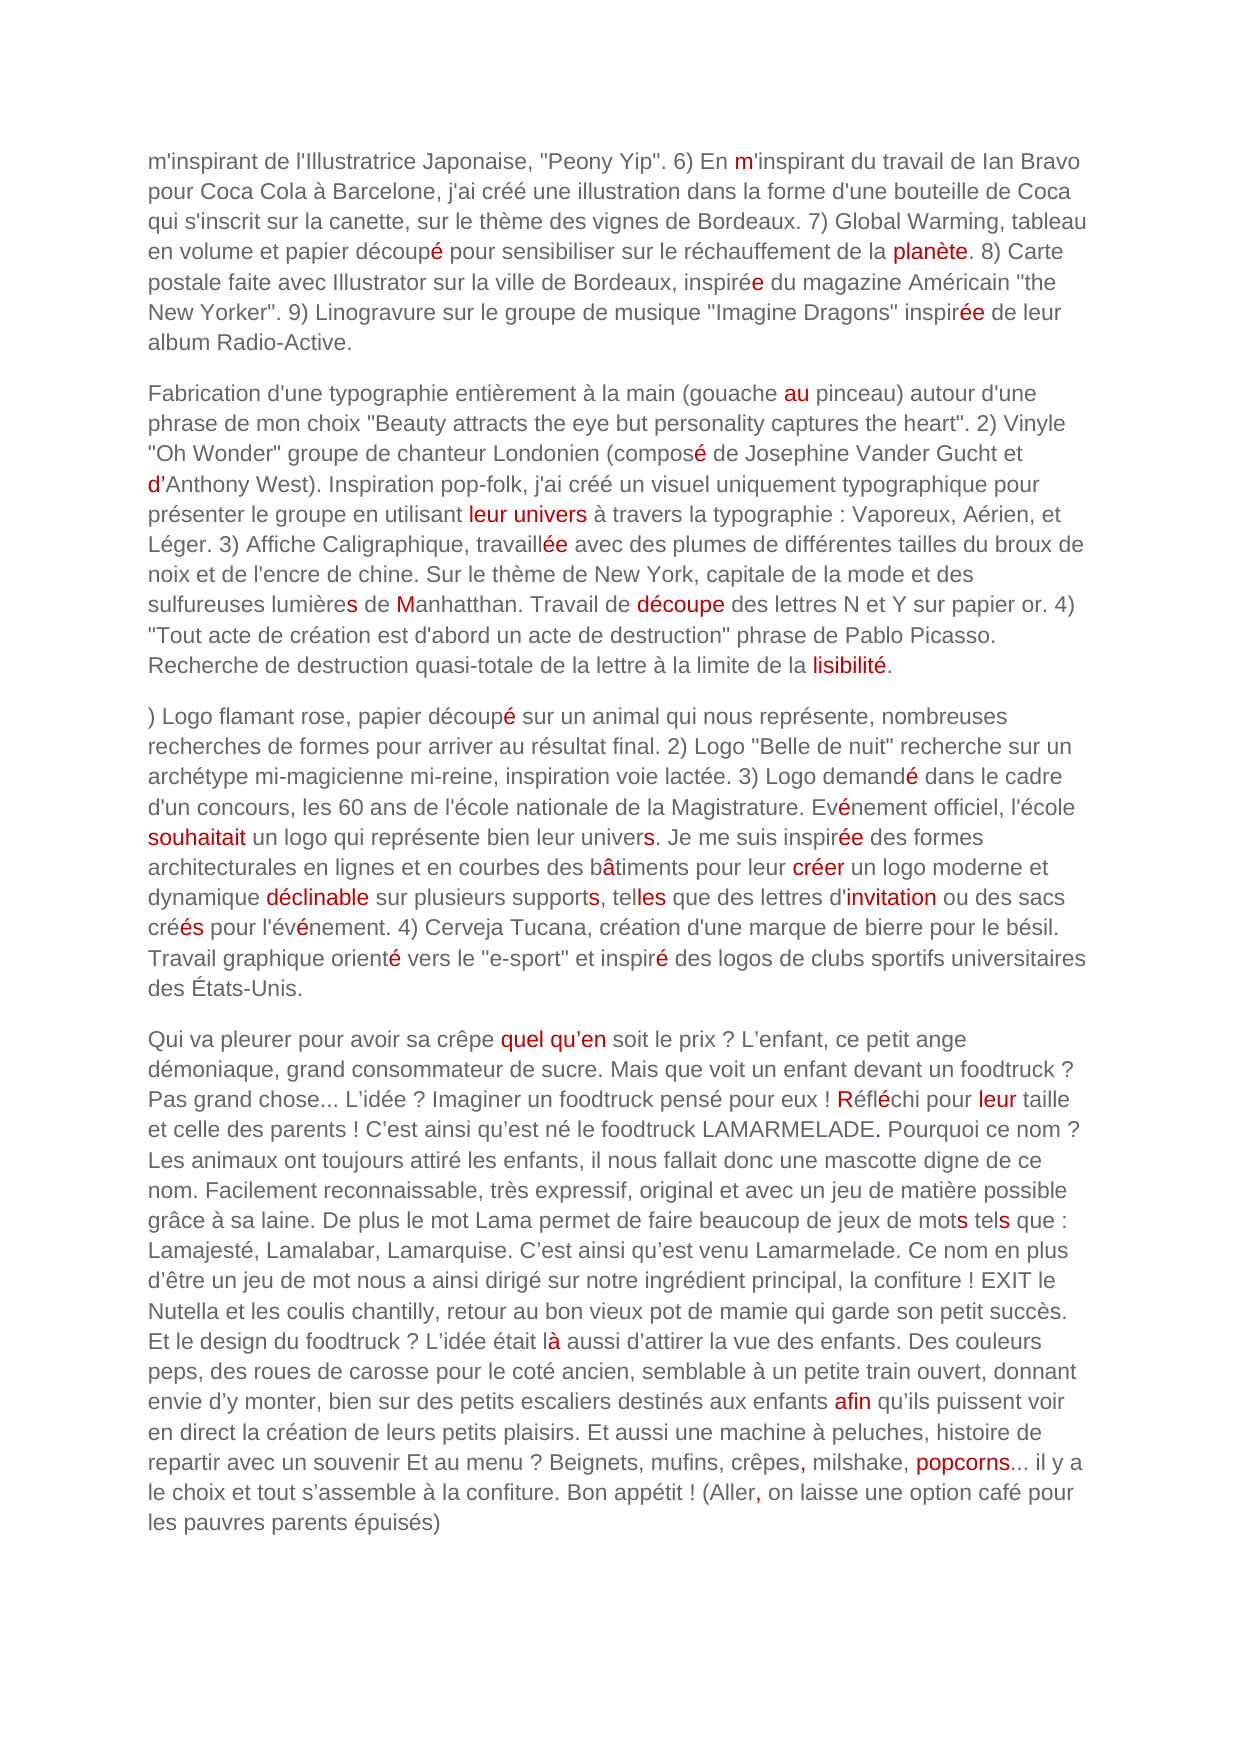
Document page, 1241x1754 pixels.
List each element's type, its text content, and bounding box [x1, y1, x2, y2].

text Qui va pleurer pour avoir sa crêpe quel qu’en soit le prix ? L’enfant, ce petit ange démoniaque, grand consommateur de sucre. Mais que voit un enfant devant un foodtruck ? Pas grand chose... L’idée ? Imaginer un foodtruck pensé pour eux ! Réfléchi pour leur taille et celle des parents ! C’est ainsi qu’est né le foodtruck LAMARMELADE. Pourquoi ce nom ? Les animaux ont toujours attiré les enfants, il nous fallait donc une mascotte digne de ce nom. Facilement reconnaissable, très expressif, original et avec un jeu de matière possible grâce à sa laine. De plus le mot Lama permet de faire beaucoup de jeux de mots tels que : Lamajesté, Lamalabar, Lamarquise. C’est ainsi qu’est venu Lamarmelade. Ce nom en plus d’être un jeu de mot nous a ainsi dirigé sur notre ingrédient principal, la confiture ! EXIT le Nutella et les coulis chantilly, retour au bon vieux pot de mamie qui garde son petit succès. Et le design du foodtruck ? L’idée était là aussi d’attirer la vue des enfants. Des couleurs peps, des roues de carosse pour le coté ancien, semblable à un petite train ouvert, donnant envie d’y monter, bien sur des petits escaliers destinés aux enfants afin qu’ils puissent voir en direct la création de leurs petits plaisirs. Et aussi une machine à peluches, histoire de repartir avec un souvenir Et au menu ? Beignets, mufins, crêpes, milshake, popcorns... il y a le choix et tout s’assemble à la confiture. Bon appétit ! (Aller, on laisse une option café pour les pauvres parents épuisés) [148, 1026, 1093, 1535]
text Fabrication d'une typographie entièrement à la main (gouache au pinceau) autour d'une phrase de mon choix "Beauty attracts the eye but personality captures the heart". 2) Vinyle "Oh Wonder" groupe de chanteur Londonien (composé de Josephine Vander Gucht et d’Anthony West). Inspiration pop-folk, j'ai créé un visuel uniquement typographique pour présenter le groupe en utilisant leur univers à travers la typographie : Vaporeux, Aérien, et Léger. 3) Affiche Caligraphique, travaillée avec des plumes de différentes tailles du broux de noix et de l'encre de chine. Sur le thème de New York, capitale de la mode et des sulfureuses lumières de Manhatthan. Travail de découpe des lettres N et Y sur papier or. 4) "Tout acte de création est d'abord un acte de destruction" phrase de Pablo Picasso. Recherche de destruction quasi-totale de la lettre à la limite de la lisibilité. [148, 380, 1093, 678]
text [148, 148, 1093, 355]
text ) Logo flamant rose, papier découpé sur un animal qui nous représente, nombreuses recherches de formes pour arriver au résultat final. 2) Logo "Belle de nuit" recherche sur un archétype mi-magicienne mi-reine, inspiration voie lactée. 3) Logo demandé dans le cadre d'un concours, les 60 ans de l'école nationale de la Magistrature. Evénement officiel, l'école souhaitait un logo qui représente bien leur univers. Je me suis inspirée des formes architecturales en lignes et en courbes des bâtiments pour leur créer un logo moderne et dynamique déclinable sur plusieurs supports, telles que des lettres d'invitation ou des sacs créés pour l'événement. 4) Cerveja Tucana, création d'une marque de bierre pour le bésil. Travail graphique orienté vers le "e-sport" et inspiré des logos de clubs sportifs universitaires des États-Unis. [148, 703, 1093, 1001]
